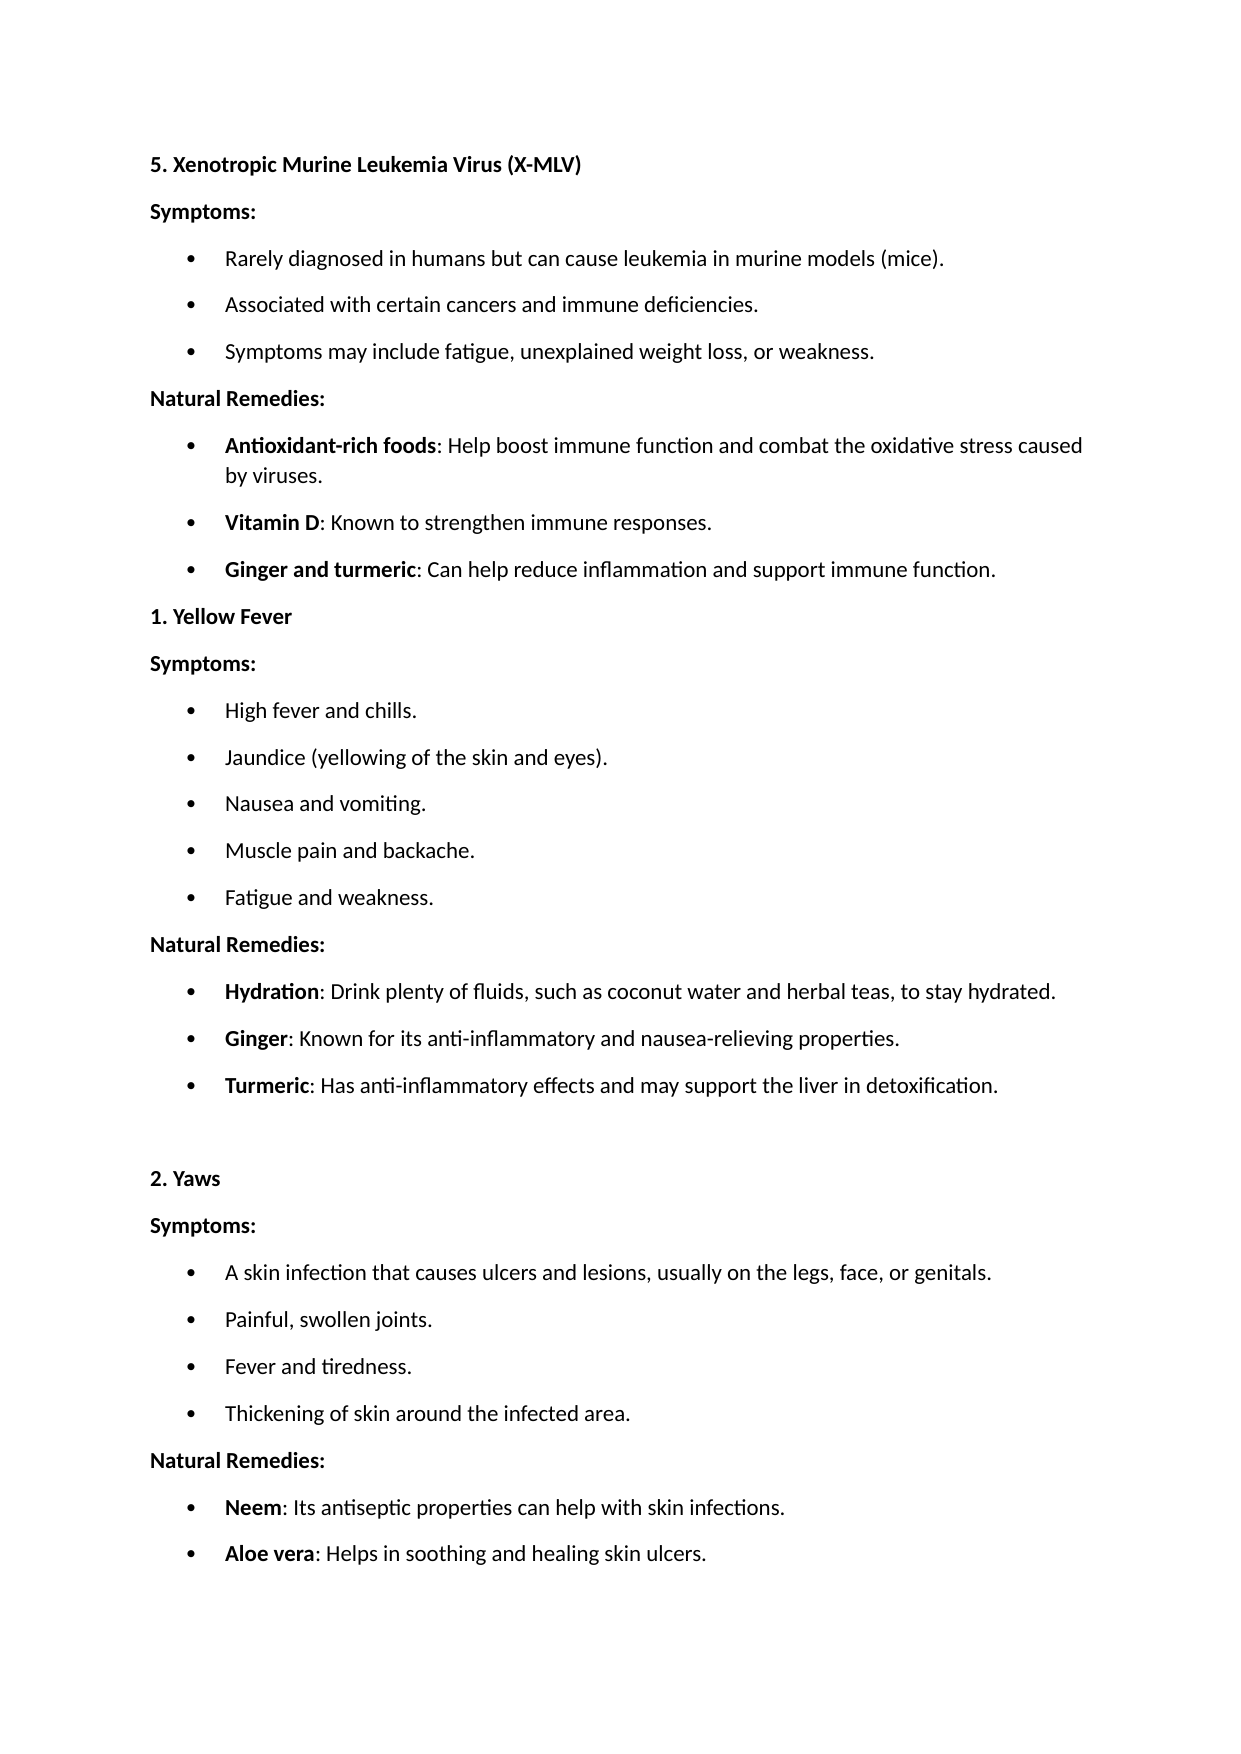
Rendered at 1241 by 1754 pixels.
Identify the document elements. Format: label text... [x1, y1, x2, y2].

list A skin infection that causes ulcers and lesions, usually on the legs, face, or genitals. [187, 1258, 1090, 1286]
list Associated with certain cancers and immune deficiencies. [187, 291, 1090, 319]
text 5. Xenotropic Murine Leukemia Virus (X-MLV) [150, 150, 1090, 178]
text Symptoms: [150, 197, 1090, 225]
list Fever and tiredness. [187, 1352, 1090, 1380]
text 1. Yellow Fever [150, 602, 1090, 630]
list Vitamin D: Known to strengthen immune responses. [187, 508, 1090, 536]
list High fever and chills. [187, 696, 1090, 724]
text Symptoms: [150, 1211, 1090, 1239]
list Muscle pain and backache. [187, 836, 1090, 864]
list Jaundice (yellowing of the skin and eyes). [187, 743, 1090, 771]
text Natural Remedies: [150, 384, 1090, 412]
list Ginger and turmeric: Can help reduce inflammation and support immune function. [187, 555, 1090, 583]
list Fatigue and weakness. [187, 883, 1090, 911]
list Rarely diagnosed in humans but can cause leukemia in murine models (mice). [187, 244, 1090, 272]
text Natural Remedies: [150, 1446, 1090, 1474]
list Painful, swollen joints. [187, 1305, 1090, 1333]
list Turmeric: Has anti-inflammatory effects and may support the liver in detoxification. [187, 1071, 1090, 1099]
list Neem: Its antiseptic properties can help with skin infections. [187, 1493, 1090, 1521]
list Nausea and vomiting. [187, 789, 1090, 818]
text 2. Yaws [150, 1164, 1090, 1193]
list Aloe vera: Helps in soothing and healing skin ulcers. [187, 1539, 1090, 1568]
list Thickening of skin around the infected area. [187, 1399, 1090, 1427]
text Symptoms: [150, 649, 1090, 677]
list Hydration: Drink plenty of fluids, such as coconut water and herbal teas, to stay hydrated. [187, 977, 1090, 1005]
list Symptoms may include fatigue, unexplained weight loss, or weakness. [187, 337, 1090, 366]
list Ginger: Known for its anti-inflammatory and nausea-relieving properties. [187, 1024, 1090, 1052]
text Natural Remedies: [150, 930, 1090, 958]
list Antioxidant-rich foods: Help boost immune function and combat the oxidative stress caused by viruses. [187, 431, 1090, 489]
